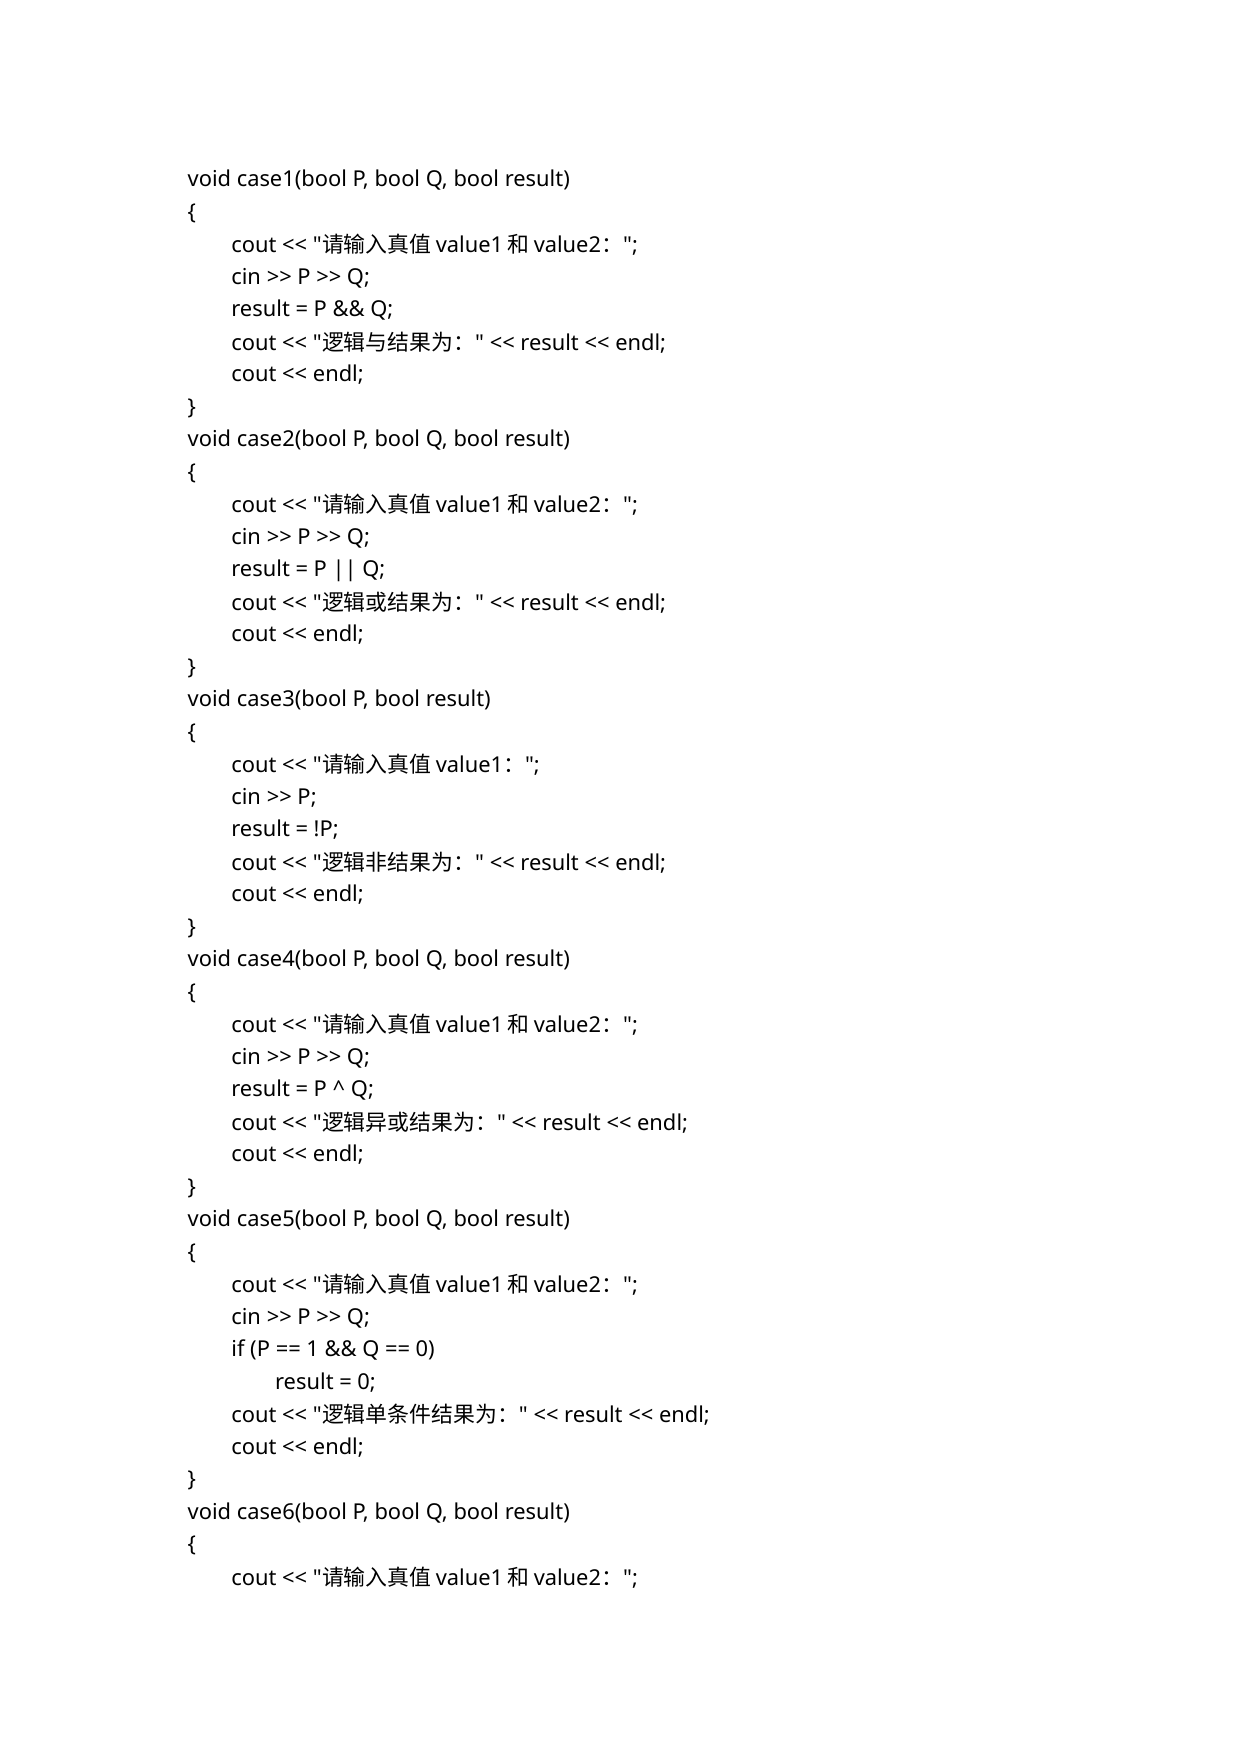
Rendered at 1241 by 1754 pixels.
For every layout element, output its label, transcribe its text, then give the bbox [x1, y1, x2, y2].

text cout << "逻辑异或结果为：" << result << endl; [187, 1104, 1053, 1137]
text cin >> P >> Q; [187, 1299, 1053, 1332]
text cout << "逻辑或结果为：" << result << endl; [187, 584, 1053, 617]
text { [187, 1234, 1053, 1267]
text result = P ^ Q; [187, 1072, 1053, 1104]
text cout << "请输入真值value1和value2："; [187, 487, 1053, 519]
text void case1(bool P, bool Q, bool result) [187, 162, 1053, 194]
text cin >> P >> Q; [187, 259, 1053, 292]
text cout << endl; [187, 877, 1053, 909]
text if (P == 1 && Q == 0) [187, 1332, 1053, 1364]
text { [187, 1527, 1053, 1559]
text cin >> P; [187, 779, 1053, 812]
text cout << endl; [187, 357, 1053, 389]
text void case2(bool P, bool Q, bool result) [187, 422, 1053, 454]
text } [187, 909, 1053, 942]
text } [187, 1169, 1053, 1202]
text cout << "逻辑非结果为：" << result << endl; [187, 844, 1053, 877]
text cout << "逻辑单条件结果为：" << result << endl; [187, 1397, 1053, 1429]
text cin >> P >> Q; [187, 1039, 1053, 1072]
text } [187, 1462, 1053, 1494]
text } [187, 389, 1053, 422]
text cout << "请输入真值value1："; [187, 747, 1053, 779]
text void case6(bool P, bool Q, bool result) [187, 1494, 1053, 1527]
text cout << "请输入真值value1和value2："; [187, 1559, 1053, 1592]
text result = P && Q; [187, 292, 1053, 324]
text cin >> P >> Q; [187, 519, 1053, 552]
text result = P || Q; [187, 552, 1053, 584]
text void case4(bool P, bool Q, bool result) [187, 942, 1053, 974]
text void case5(bool P, bool Q, bool result) [187, 1202, 1053, 1234]
text { [187, 454, 1053, 487]
text void case3(bool P, bool result) [187, 682, 1053, 714]
text { [187, 974, 1053, 1007]
text cout << endl; [187, 1137, 1053, 1169]
text cout << "请输入真值value1和value2："; [187, 1007, 1053, 1039]
text cout << "请输入真值value1和value2："; [187, 1267, 1053, 1299]
text cout << "逻辑与结果为：" << result << endl; [187, 324, 1053, 357]
text } [187, 649, 1053, 682]
text { [187, 194, 1053, 227]
text cout << endl; [187, 617, 1053, 649]
text cout << "请输入真值value1和value2："; [187, 227, 1053, 259]
text result = !P; [187, 812, 1053, 844]
text { [187, 714, 1053, 747]
text result = 0; [187, 1364, 1053, 1397]
text cout << endl; [187, 1429, 1053, 1462]
